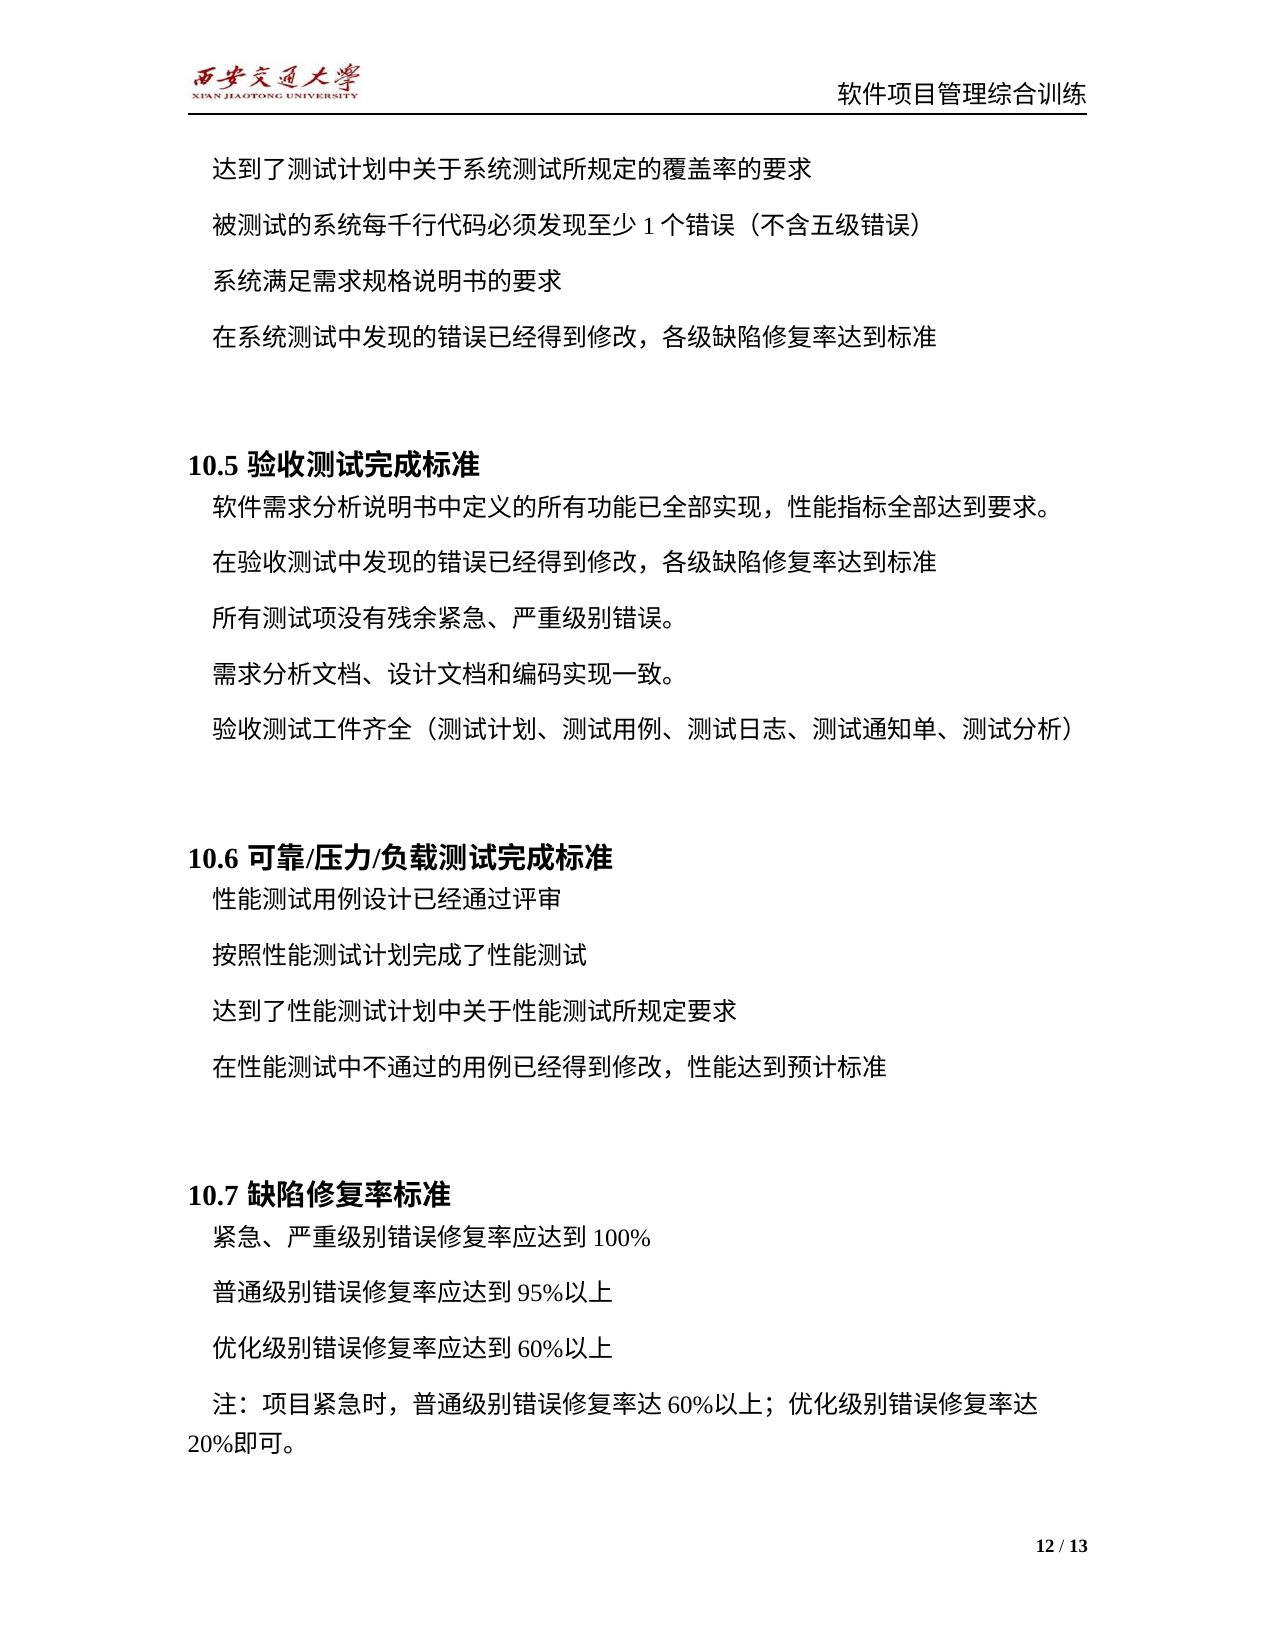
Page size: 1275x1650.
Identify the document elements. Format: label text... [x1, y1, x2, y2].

text 需求分析文档、设计文档和编码实现一致。 [187, 654, 1087, 691]
subtitle 缺陷修复率标准 [187, 1171, 1087, 1214]
text 普通级别错误修复率应达到95%以上 [187, 1273, 1087, 1309]
text 性能测试用例设计已经通过评审 [187, 880, 1087, 916]
text 紧急、严重级别错误修复率应达到100% [187, 1217, 1087, 1253]
text 系统满足需求规格说明书的要求 [187, 261, 1087, 298]
text 在验收测试中发现的错误已经得到修改，各级缺陷修复率达到标准 [187, 543, 1087, 579]
picture [187, 63, 363, 100]
text 验收测试工件齐全（测试计划、测试用例、测试日志、测试通知单、测试分析） [187, 710, 1087, 746]
subtitle 验收测试完成标准 [187, 441, 1087, 484]
text 优化级别错误修复率应达到60%以上 [187, 1328, 1087, 1365]
text 软件需求分析说明书中定义的所有功能已全部实现，性能指标全部达到要求。 [187, 487, 1087, 523]
text 所有测试项没有残余紧急、严重级别错误。 [187, 598, 1087, 635]
text 达到了性能测试计划中关于性能测试所规定要求 [187, 991, 1087, 1028]
text 按照性能测试计划完成了性能测试 [187, 936, 1087, 972]
text 注：项目紧急时，普通级别错误修复率达60%以上；优化级别错误修复率达20%即可。 [187, 1384, 1087, 1459]
text 在性能测试中不通过的用例已经得到修改，性能达到预计标准 [187, 1047, 1087, 1083]
subtitle 可靠/压力/负载测试完成标准 [187, 834, 1087, 877]
text 被测试的系统每千行代码必须发现至少1个错误（不含五级错误） [187, 206, 1087, 242]
text 达到了测试计划中关于系统测试所规定的覆盖率的要求 [187, 150, 1087, 186]
text 在系统测试中发现的错误已经得到修改，各级缺陷修复率达到标准 [187, 317, 1087, 353]
